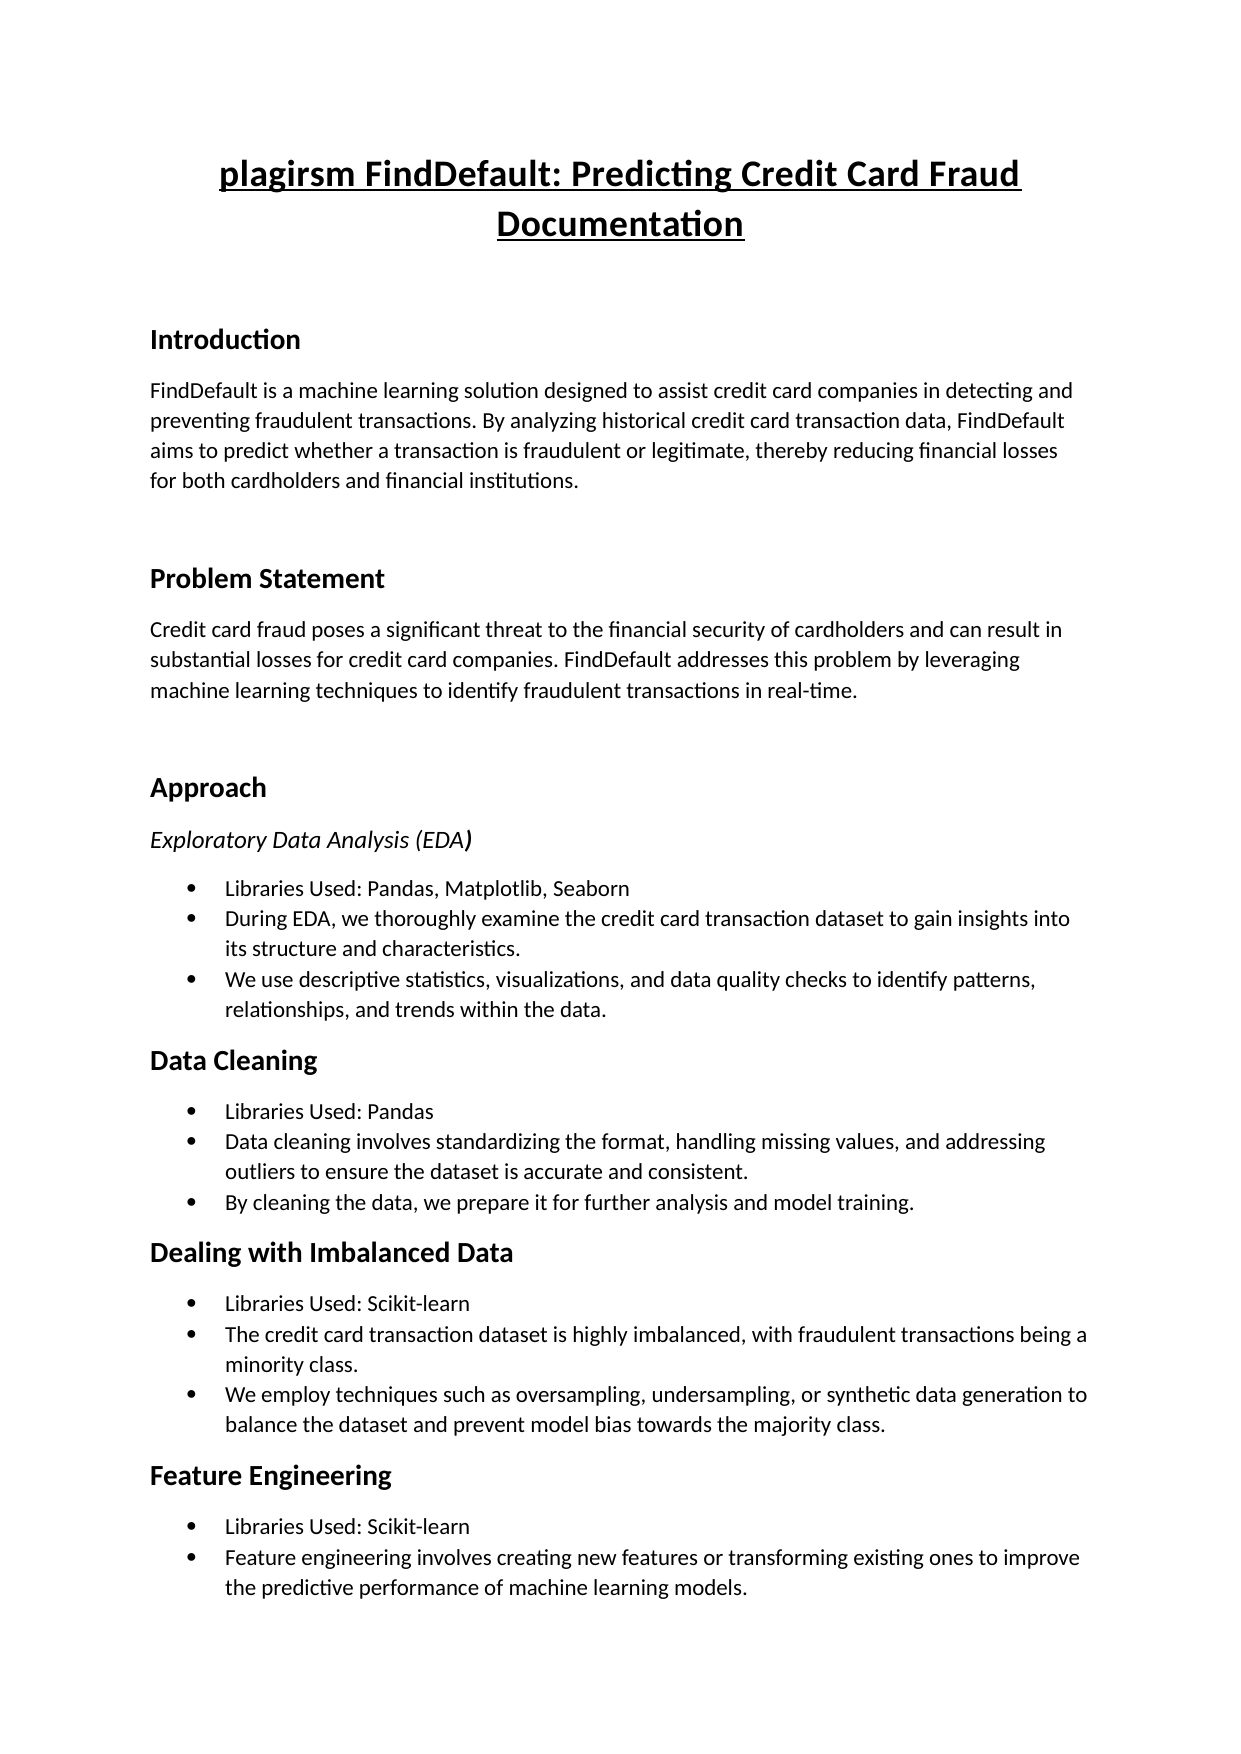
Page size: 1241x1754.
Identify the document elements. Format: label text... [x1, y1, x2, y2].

list The credit card transaction dataset is highly imbalanced, with fraudulent transactions being a minority class. [187, 1320, 1090, 1378]
list During EDA, we thoroughly examine the credit card transaction dataset to gain insights into its structure and characteristics. [187, 904, 1090, 963]
text Introduction [150, 321, 1090, 356]
text Data Cleaning [150, 1042, 1090, 1077]
list Libraries Used: Scikit-learn [187, 1289, 1090, 1318]
text Feature Engineering [150, 1457, 1090, 1493]
list Data cleaning involves standardizing the format, handling missing values, and addressing outliers to ensure the dataset is accurate and consistent. [187, 1127, 1090, 1185]
text Exploratory Data Analysis (EDA) [150, 824, 1090, 855]
list Feature engineering involves creating new features or transforming existing ones to improve the predictive performance of machine learning models. [187, 1543, 1090, 1601]
list By cleaning the data, we prepare it for further analysis and model training. [187, 1188, 1090, 1216]
text FindDefault is a machine learning solution designed to assist credit card companies in detecting and preventing fraudulent transactions. By analyzing historical credit card transaction data, FindDefault aims to predict whether a transaction is fraudulent or legitimate, thereby reducing financial losses for both cardholders and financial institutions. [150, 376, 1090, 494]
text Dealing with Imbalanced Data [150, 1234, 1090, 1270]
text plagirsm FindDefault: Predicting Credit Card Fraud Documentation [150, 150, 1090, 245]
text Problem Statement [150, 560, 1090, 596]
text Credit card fraud poses a significant threat to the financial security of cardholders and can result in substantial losses for credit card companies. FindDefault addresses this problem by leveraging machine learning techniques to identify fraudulent transactions in real-time. [150, 615, 1090, 704]
list We employ techniques such as oversampling, undersampling, or synthetic data generation to balance the dataset and prevent model bias towards the majority class. [187, 1380, 1090, 1438]
text Approach [150, 769, 1090, 805]
list We use descriptive statistics, visualizations, and data quality checks to identify patterns, relationships, and trends within the data. [187, 965, 1090, 1023]
list Libraries Used: Pandas, Matplotlib, Seaborn [187, 874, 1090, 902]
list Libraries Used: Pandas [187, 1097, 1090, 1125]
list Libraries Used: Scikit-learn [187, 1512, 1090, 1540]
